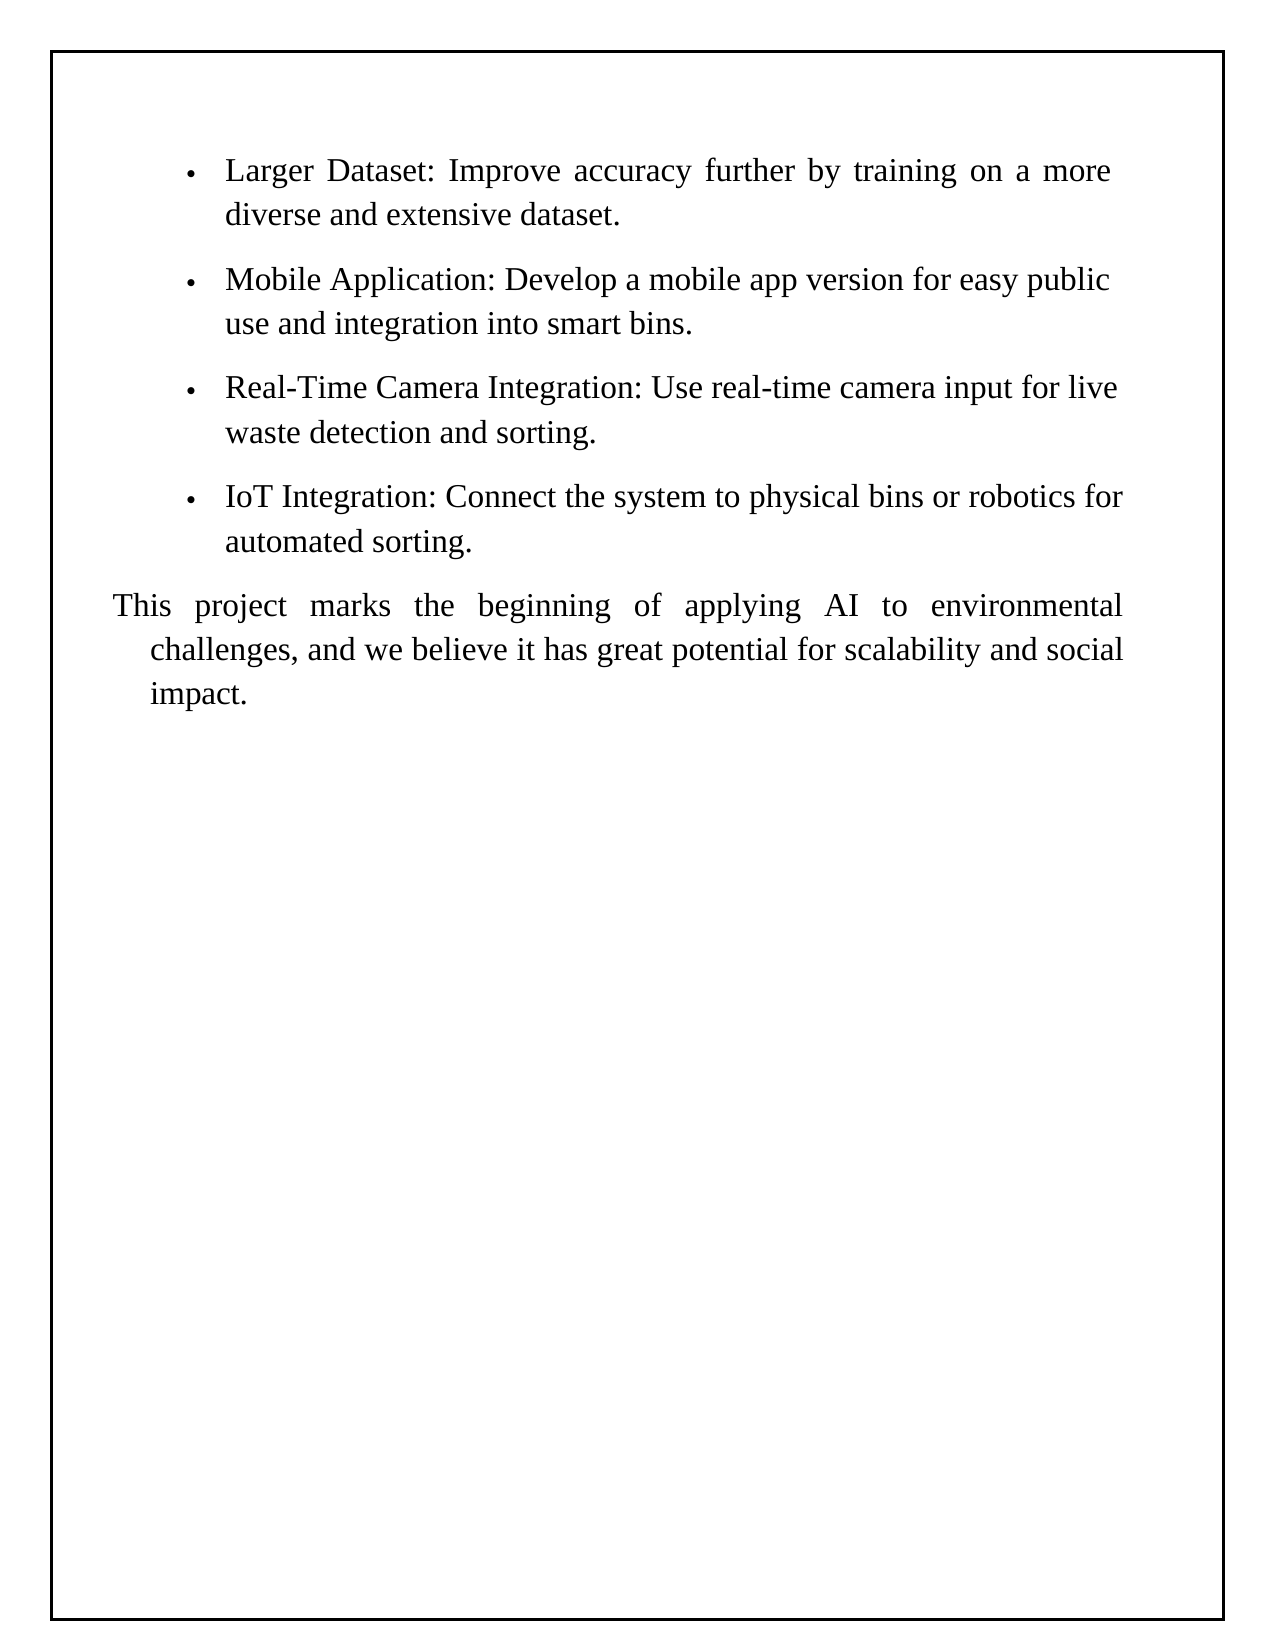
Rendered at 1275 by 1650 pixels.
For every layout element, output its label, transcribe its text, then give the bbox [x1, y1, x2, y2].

text This project marks the beginning of applying AI to environmental challenges, and we believe it has great potential for scalability and social impact. [112, 585, 1124, 711]
list IoT Integration: Connect the system to physical bins or robotics for automated sorting. [187, 477, 1124, 559]
list Mobile Application: Develop a mobile app version for easy public use and integration into smart bins. [187, 259, 1124, 341]
list Larger Dataset: Improve accuracy further by training on a more diverse and extensive dataset. [187, 150, 1124, 232]
list Real-Time Camera Integration: Use real-time camera input for live waste detection and sorting. [187, 368, 1125, 450]
